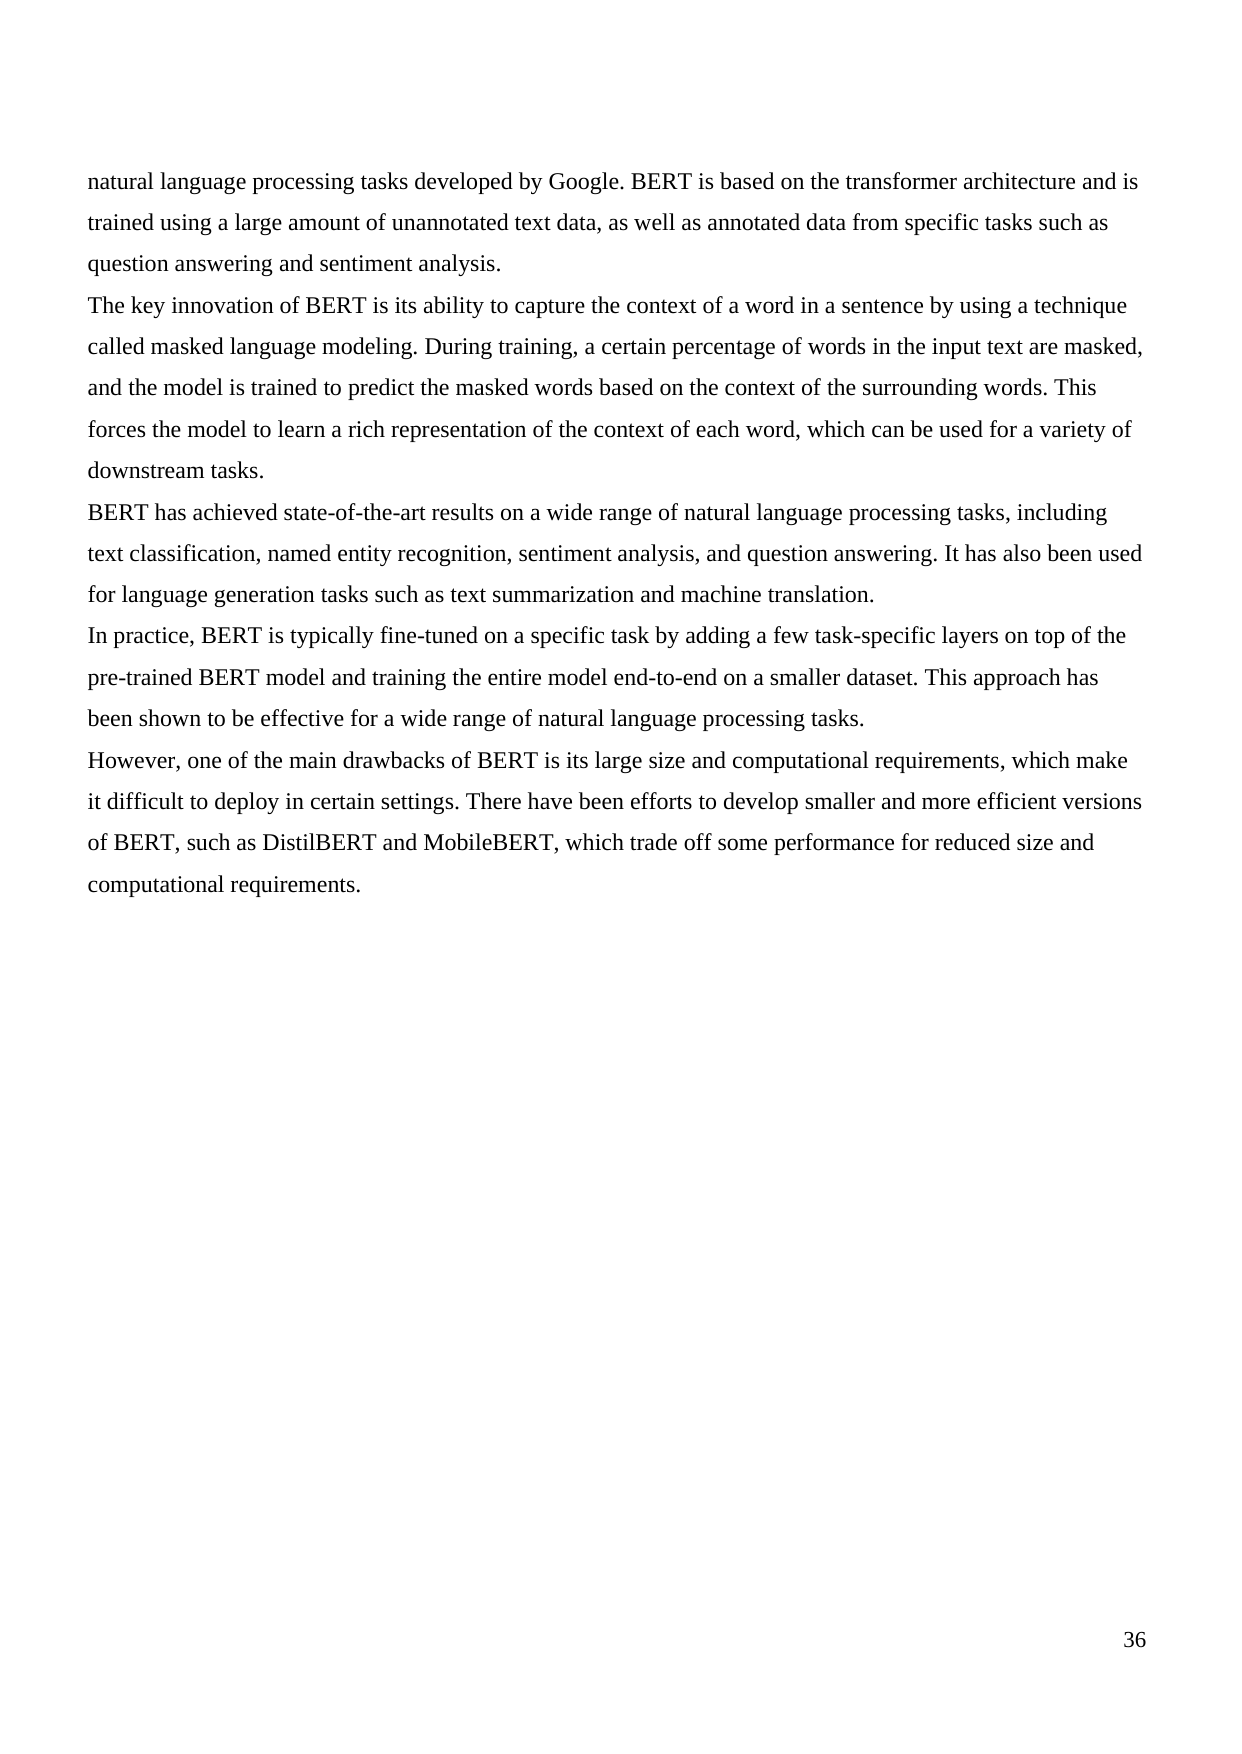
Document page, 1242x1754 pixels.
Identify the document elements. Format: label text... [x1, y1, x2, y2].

text The key innovation of BERT is its ability to capture the context of a word in a sentence by using a technique called masked language modeling. During training, a certain percentage of words in the input text are masked, and the model is trained to predict the masked words based on the context of the surrounding words. This forces the model to learn a rich representation of the context of each word, which can be used for a variety of downstream tasks. [87, 291, 1146, 484]
text BERT has achieved state-of-the-art results on a wide range of natural language processing tasks, including text classification, named entity recognition, sentiment analysis, and question answering. It has also been used for language generation tasks such as text summarization and machine translation. [87, 497, 1146, 608]
text In practice, BERT is typically fine-tuned on a specific task by adding a few task-specific layers on top of the pre-trained BERT model and training the entire model end-to-end on a smaller dataset. This approach has been shown to be effective for a wide range of natural language processing tasks. [87, 622, 1146, 732]
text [87, 167, 1146, 277]
text However, one of the main drawbacks of BERT is its large size and computational requirements, which make it difficult to deploy in certain settings. There have been efforts to develop smaller and more efficient versions of BERT, such as DistilBERT and MobileBERT, which trade off some performance for reduced size and computational requirements. [87, 746, 1146, 897]
